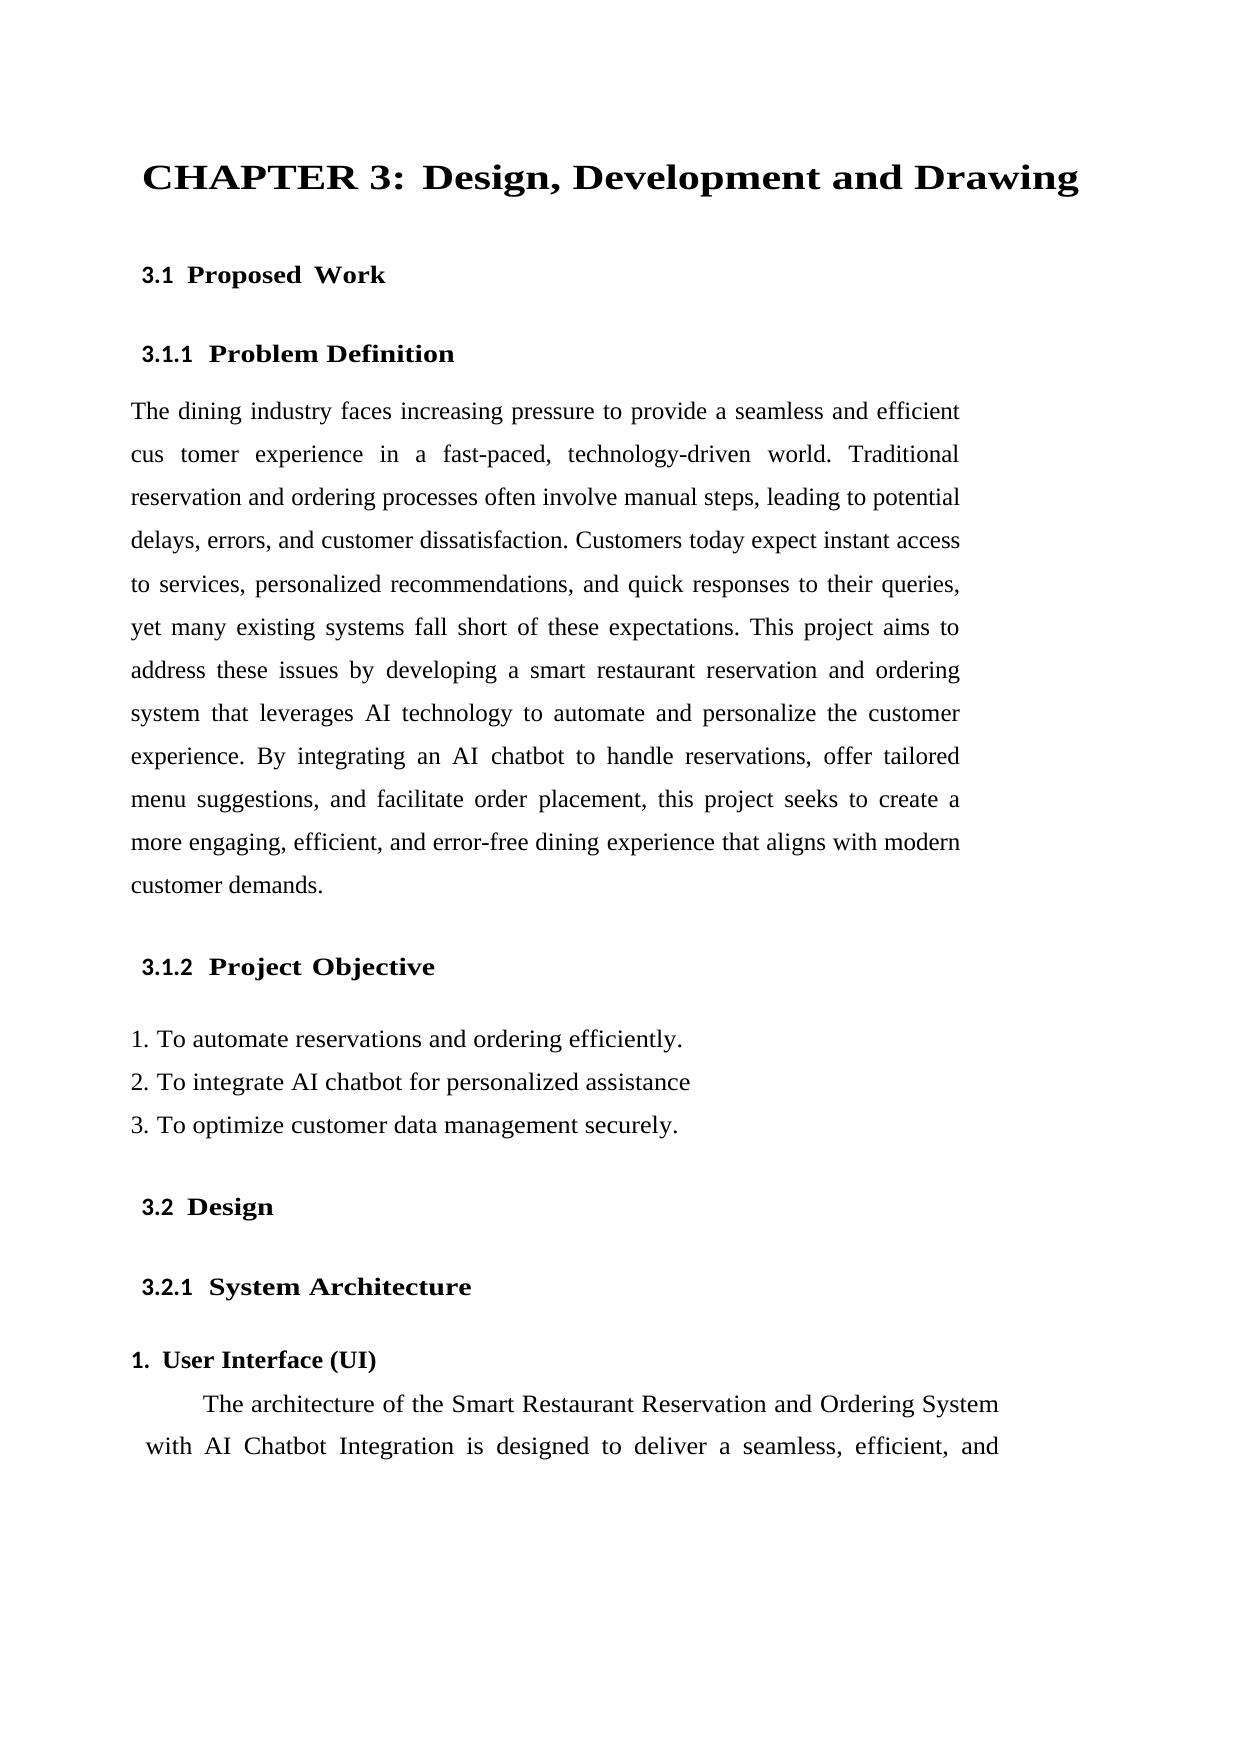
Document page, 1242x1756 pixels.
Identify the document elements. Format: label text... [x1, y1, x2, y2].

subtitle Problem Definition [141, 338, 1123, 369]
subtitle System Architecture [141, 1271, 1123, 1302]
subtitle CHAPTER 3: Design, Development and Drawing [142, 157, 1123, 197]
subtitle Design [141, 1192, 1123, 1222]
subtitle Proposed Work [141, 259, 1123, 289]
subtitle User Interface (UI) [131, 1344, 1123, 1375]
subtitle Project Objective [141, 951, 1123, 982]
list To automate reservations and ordering efficiently. [131, 1024, 1123, 1053]
text The dining industry faces increasing pressure to provide a seamless and efficient cus tomer experience in a fast-paced, technology-driven world. Traditional reservation and ordering processes often involve manual steps, leading to potential delays, errors, and customer dissatisfaction. Customers today expect instant access to services, personalized recommendations, and quick responses to their queries, yet many existing systems fall short of these expectations. This project aims to address these issues by developing a smart restaurant reservation and ordering system that leverages AI technology to automate and personalize the customer experience. By integrating an AI chatbot to handle reservations, offer tailored menu suggestions, and facilitate order placement, this project seeks to create a more engaging, efficient, and error-free dining experience that aligns with modern customer demands. [131, 396, 961, 899]
text The architecture of the Smart Restaurant Reservation and Ordering System with AI Chatbot Integration is designed to deliver a seamless, efficient, and [145, 1389, 1001, 1460]
list To optimize customer data management securely. [131, 1110, 1123, 1139]
list To integrate AI chatbot for personalized assistance [131, 1067, 1123, 1096]
